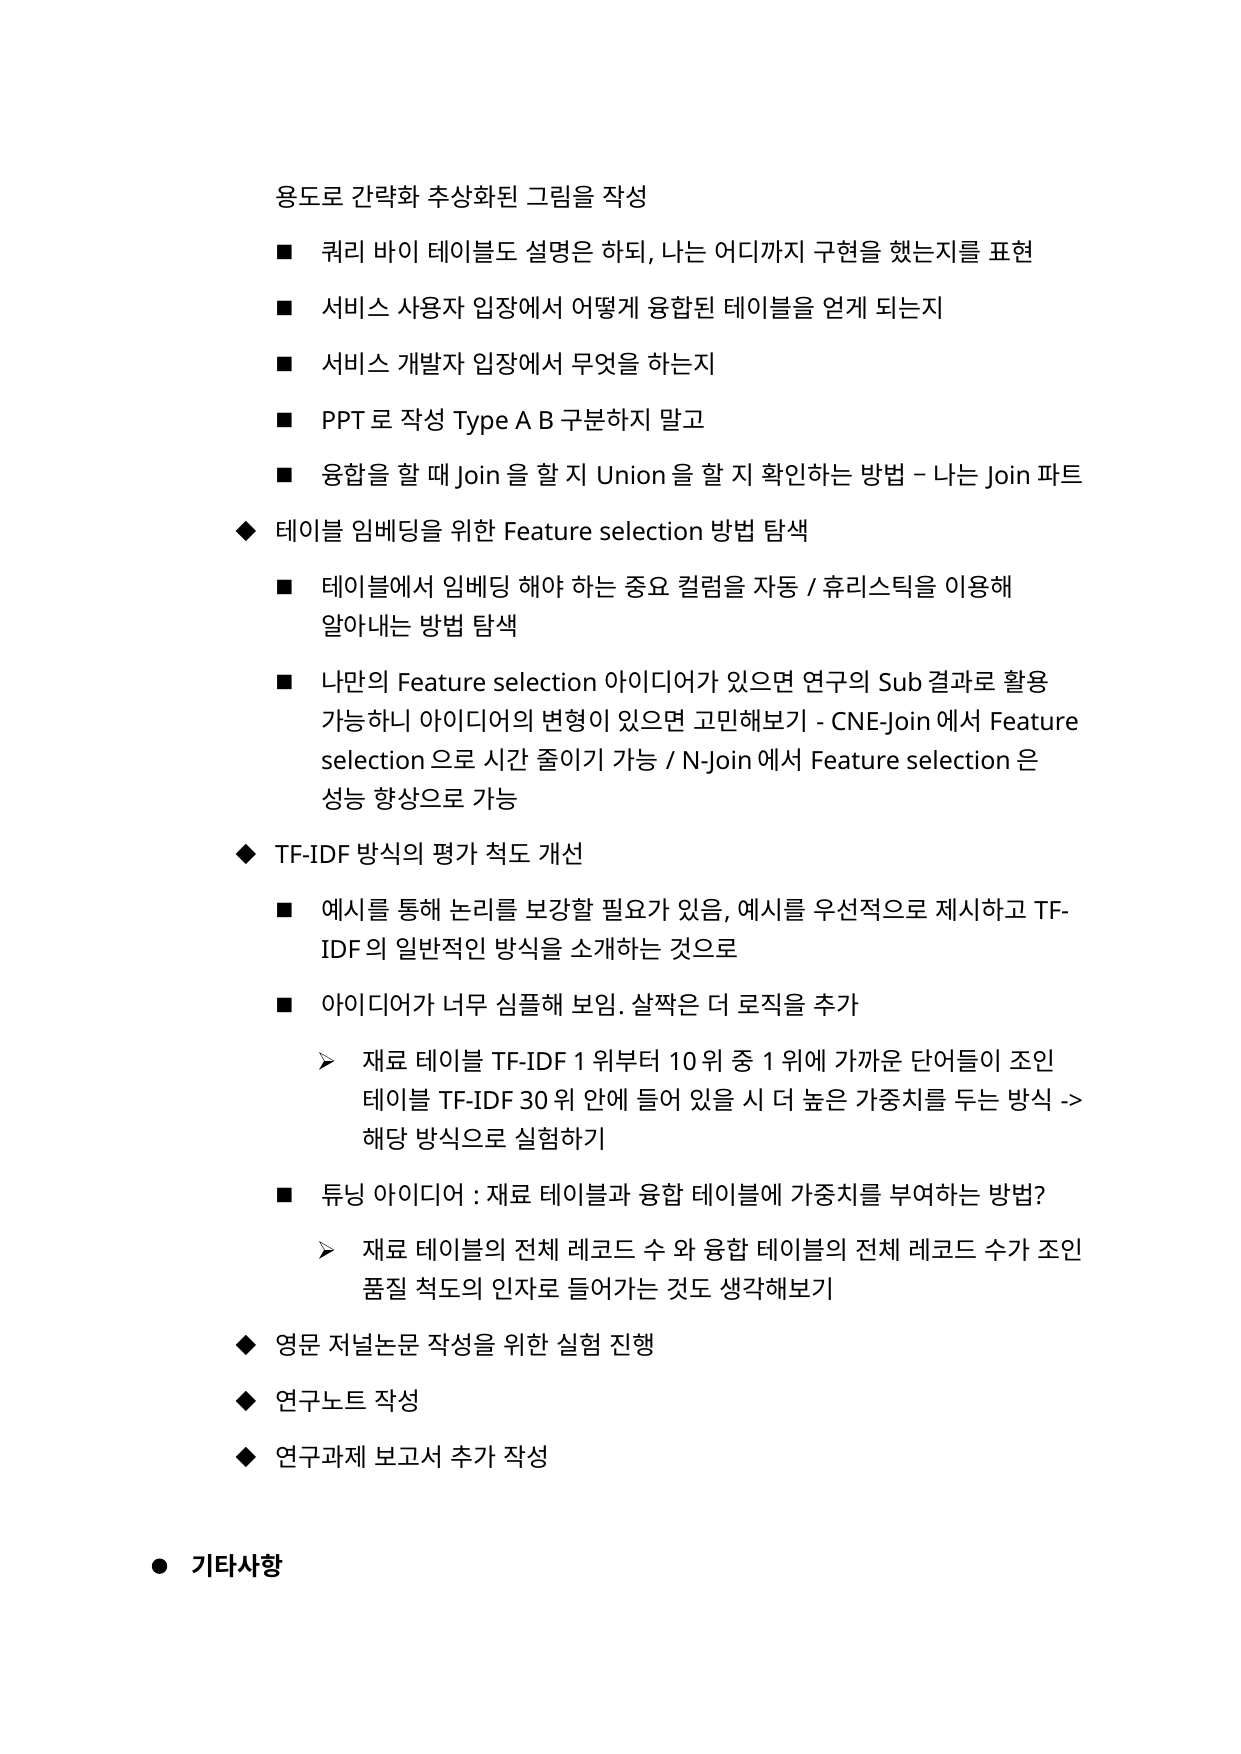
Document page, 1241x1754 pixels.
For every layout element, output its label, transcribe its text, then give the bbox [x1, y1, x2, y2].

list 나만의 Feature selection 아이디어가 있으면 연구의 Sub결과로 활용 가능하니 아이디어의 변형이 있으면 고민해보기 - CNE-Join에서 Feature selection으로 시간 줄이기 가능 / N-Join에서 Feature selection은 성능 향상으로 가능 [275, 662, 1090, 816]
list PPT로 작성 Type A B 구분하지 말고 [275, 400, 1090, 436]
list 연구노트 작성 [233, 1381, 1090, 1418]
list 서비스 개발자 입장에서 무엇을 하는지 [275, 344, 1090, 381]
list 기타사항 [150, 1546, 1090, 1582]
list 예시를 통해 논리를 보강할 필요가 있음, 예시를 우선적으로 제시하고 TF-IDF의 일반적인 방식을 소개하는 것으로 [275, 891, 1090, 966]
list 재료 테이블 TF-IDF 1위부터 10위 중 1위에 가까운 단어들이 조인 테이블 TF-IDF 30위 안에 들어 있을 시 더 높은 가중치를 두는 방식 -> 해당 방식으로 실험하기 [317, 1041, 1090, 1156]
list 테이블에서 임베딩 해야 하는 중요 컬럼을 자동 / 휴리스틱을 이용해 알아내는 방법 탐색 [275, 567, 1090, 643]
list 튜닝 아이디어 : 재료 테이블과 융합 테이블에 가중치를 부여하는 방법? [275, 1175, 1090, 1211]
list 서비스 사용자 입장에서 어떻게 융합된 테이블을 얻게 되는지 [275, 289, 1090, 325]
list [233, 177, 1090, 213]
list 융합을 할 때 Join을 할 지 Union을 할 지 확인하는 방법 – 나는 Join 파트 [275, 456, 1090, 492]
list 쿼리 바이 테이블도 설명은 하되, 나는 어디까지 구현을 했는지를 표현 [275, 233, 1090, 269]
list TF-IDF 방식의 평가 척도 개선 [233, 835, 1090, 871]
list 테이블 임베딩을 위한 Feature selection 방법 탐색 [233, 512, 1090, 548]
list 영문 저널논문 작성을 위한 실험 진행 [233, 1326, 1090, 1362]
list 연구과제 보고서 추가 작성 [233, 1437, 1090, 1473]
list 재료 테이블의 전체 레코드 수 와 융합 테이블의 전체 레코드 수가 조인 품질 척도의 인자로 들어가는 것도 생각해보기 [317, 1231, 1090, 1306]
list 아이디어가 너무 심플해 보임. 살짝은 더 로직을 추가 [275, 986, 1090, 1022]
